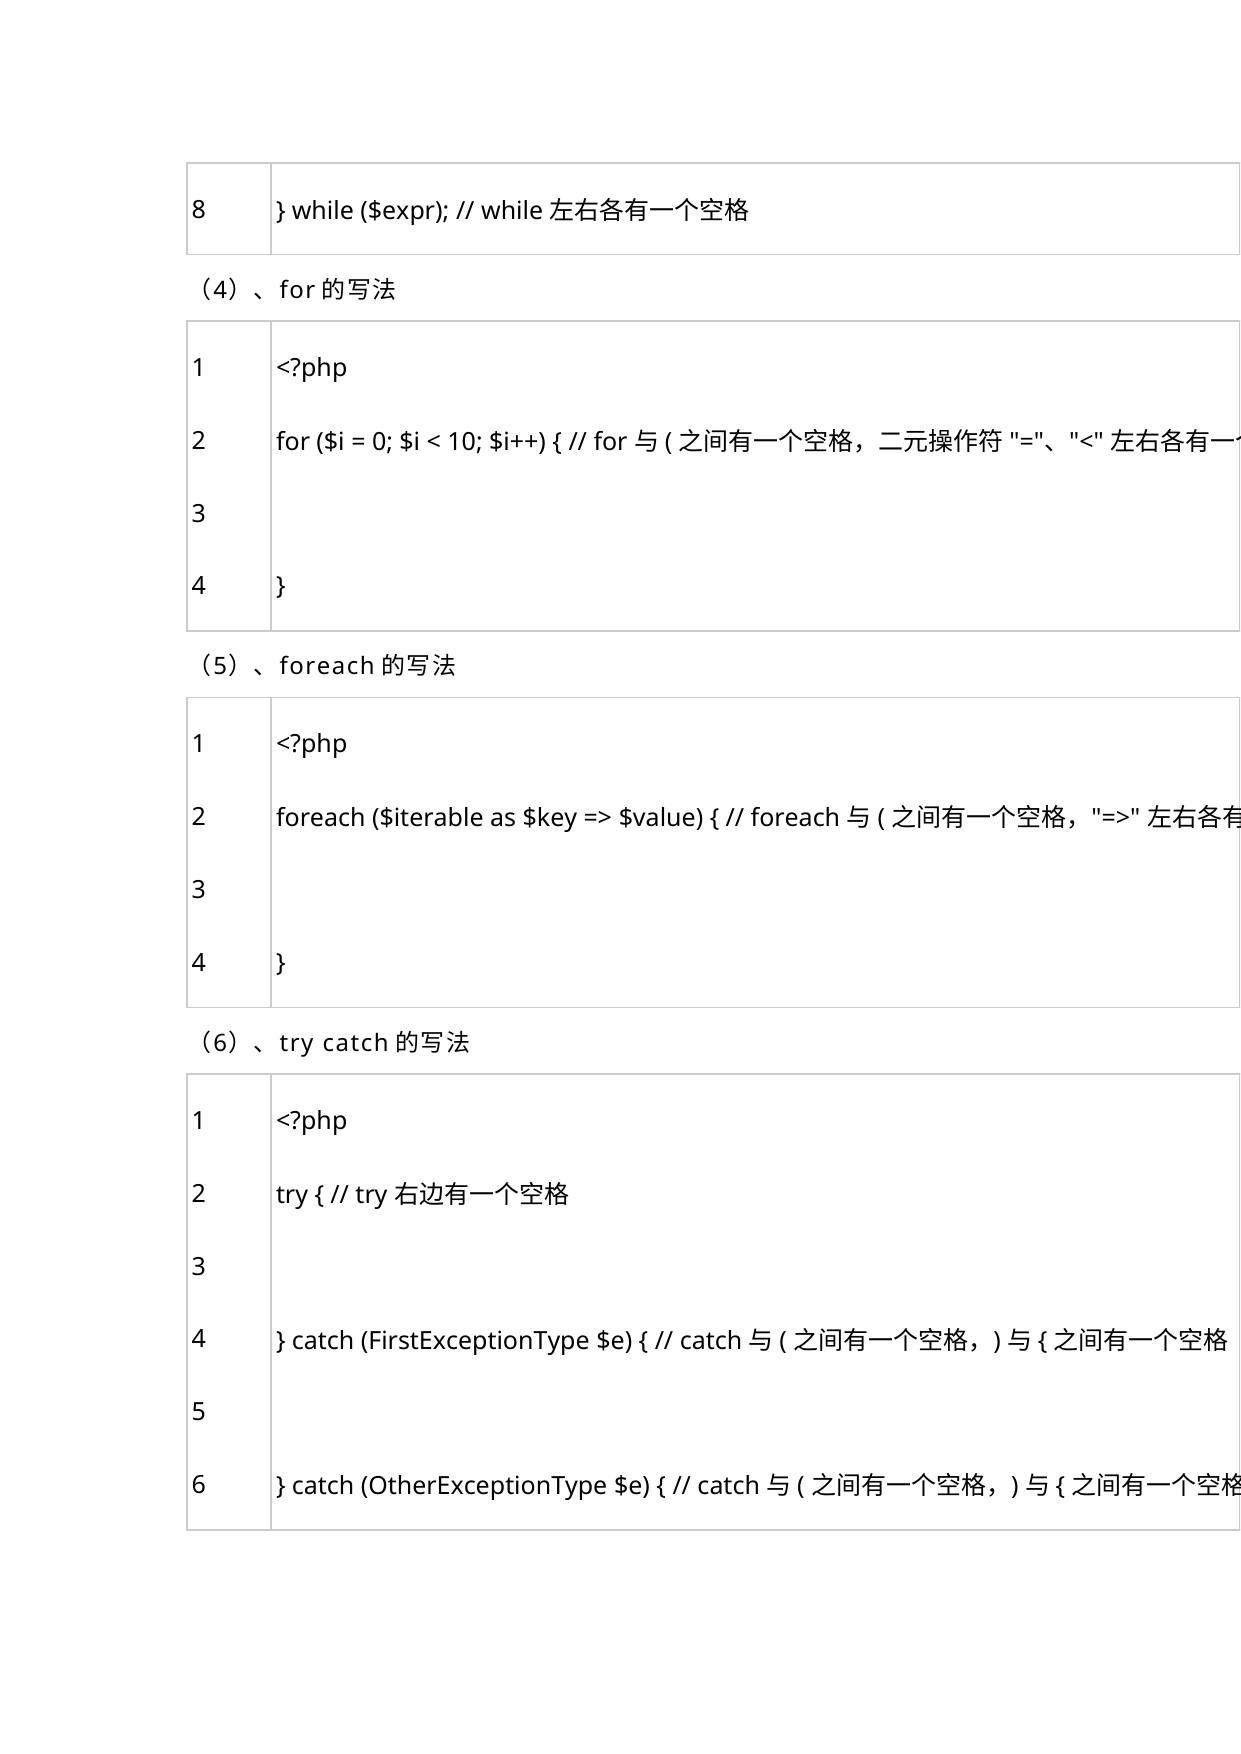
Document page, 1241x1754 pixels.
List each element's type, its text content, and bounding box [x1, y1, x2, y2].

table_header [272, 164, 1239, 253]
text （4）、for的写法 [187, 255, 1053, 320]
table_header 1 2 3 4 5 6 7 8 [188, 164, 270, 253]
table_header <?php for ($i = 0; $i < 10; $i++) { // for 与 ( 之间有一个空格，二元操作符 "="、"<" 左右各有一个空格，) 与 { 之间有一个空格 } [272, 322, 1239, 630]
text （6）、try catch的写法 [187, 1008, 1053, 1073]
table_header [272, 1075, 1239, 1529]
table_header 1 2 3 4 [188, 322, 270, 630]
text （5）、foreach的写法 [187, 632, 1053, 697]
table_header 1 2 3 4 5 6 7 8 [188, 1075, 270, 1529]
table_header 1 2 3 4 [188, 698, 270, 1007]
table_header <?php foreach ($iterable as $key => $value) { // foreach 与 ( 之间有一个空格，"=>" 左右各有一个空格，) 与 { 之间有一个空格 } [272, 698, 1239, 1007]
